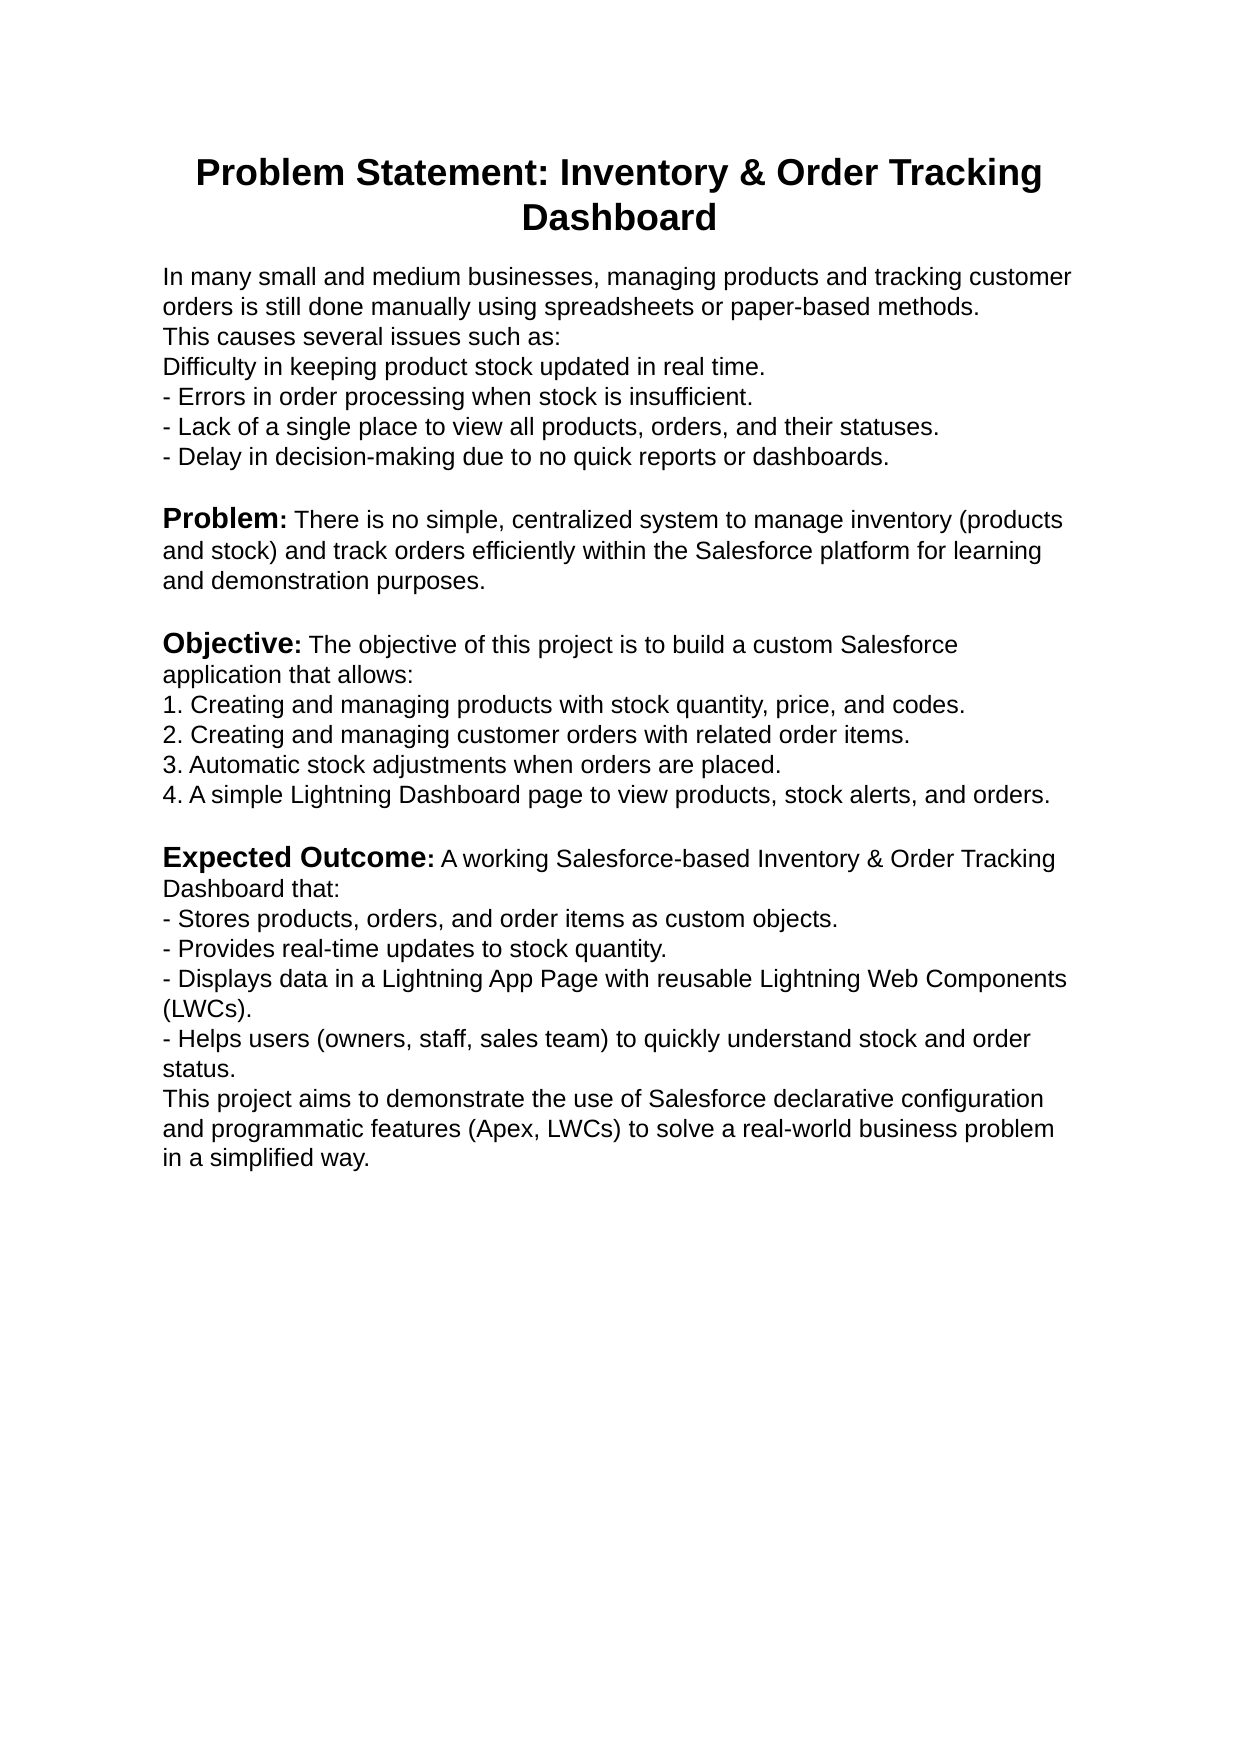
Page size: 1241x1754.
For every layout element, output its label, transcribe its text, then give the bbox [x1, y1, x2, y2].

text Difficulty in keeping product stock updated in real time. [162, 352, 1076, 381]
text Problem: There is no simple, centralized system to manage inventory (products and stock) and track orders efficiently within the Salesforce platform for learning and demonstration purposes. [162, 501, 1076, 594]
text 2. Creating and managing customer orders with related order items. [162, 720, 1076, 749]
text This causes several issues such as: [162, 322, 1076, 351]
text 3. Automatic stock adjustments when orders are placed. [162, 750, 1076, 779]
text Objective: The objective of this project is to build a custom Salesforce application that allows: [162, 626, 1076, 689]
text - Helps users (owners, staff, sales team) to quickly understand stock and order status. [162, 1024, 1076, 1082]
text In many small and medium businesses, managing products and tracking customer orders is still done manually using spreadsheets or paper-based methods. [162, 262, 1076, 321]
text - Displays data in a Lightning App Page with reusable Lightning Web Components (LWCs). [162, 964, 1076, 1023]
text - Stores products, orders, and order items as custom objects. [162, 904, 1076, 933]
text - Lack of a single place to view all products, orders, and their statuses. [162, 412, 1076, 440]
text - Delay in decision-making due to no quick reports or dashboards. [162, 441, 1076, 470]
text - Provides real-time updates to stock quantity. [162, 934, 1076, 963]
text 4. A simple Lightning Dashboard page to view products, stock alerts, and orders. [162, 780, 1076, 809]
text Problem Statement: Inventory & Order Tracking Dashboard [162, 150, 1076, 239]
text 1. Creating and managing products with stock quantity, price, and codes. [162, 690, 1076, 719]
text - Errors in order processing when stock is insufficient. [162, 382, 1076, 410]
text This project aims to demonstrate the use of Salesforce declarative configuration and programmatic features (Apex, LWCs) to solve a real-world business problem in a simplified way. [162, 1084, 1076, 1172]
text Expected Outcome: A working Salesforce-based Inventory & Order Tracking Dashboard that: [162, 840, 1076, 903]
